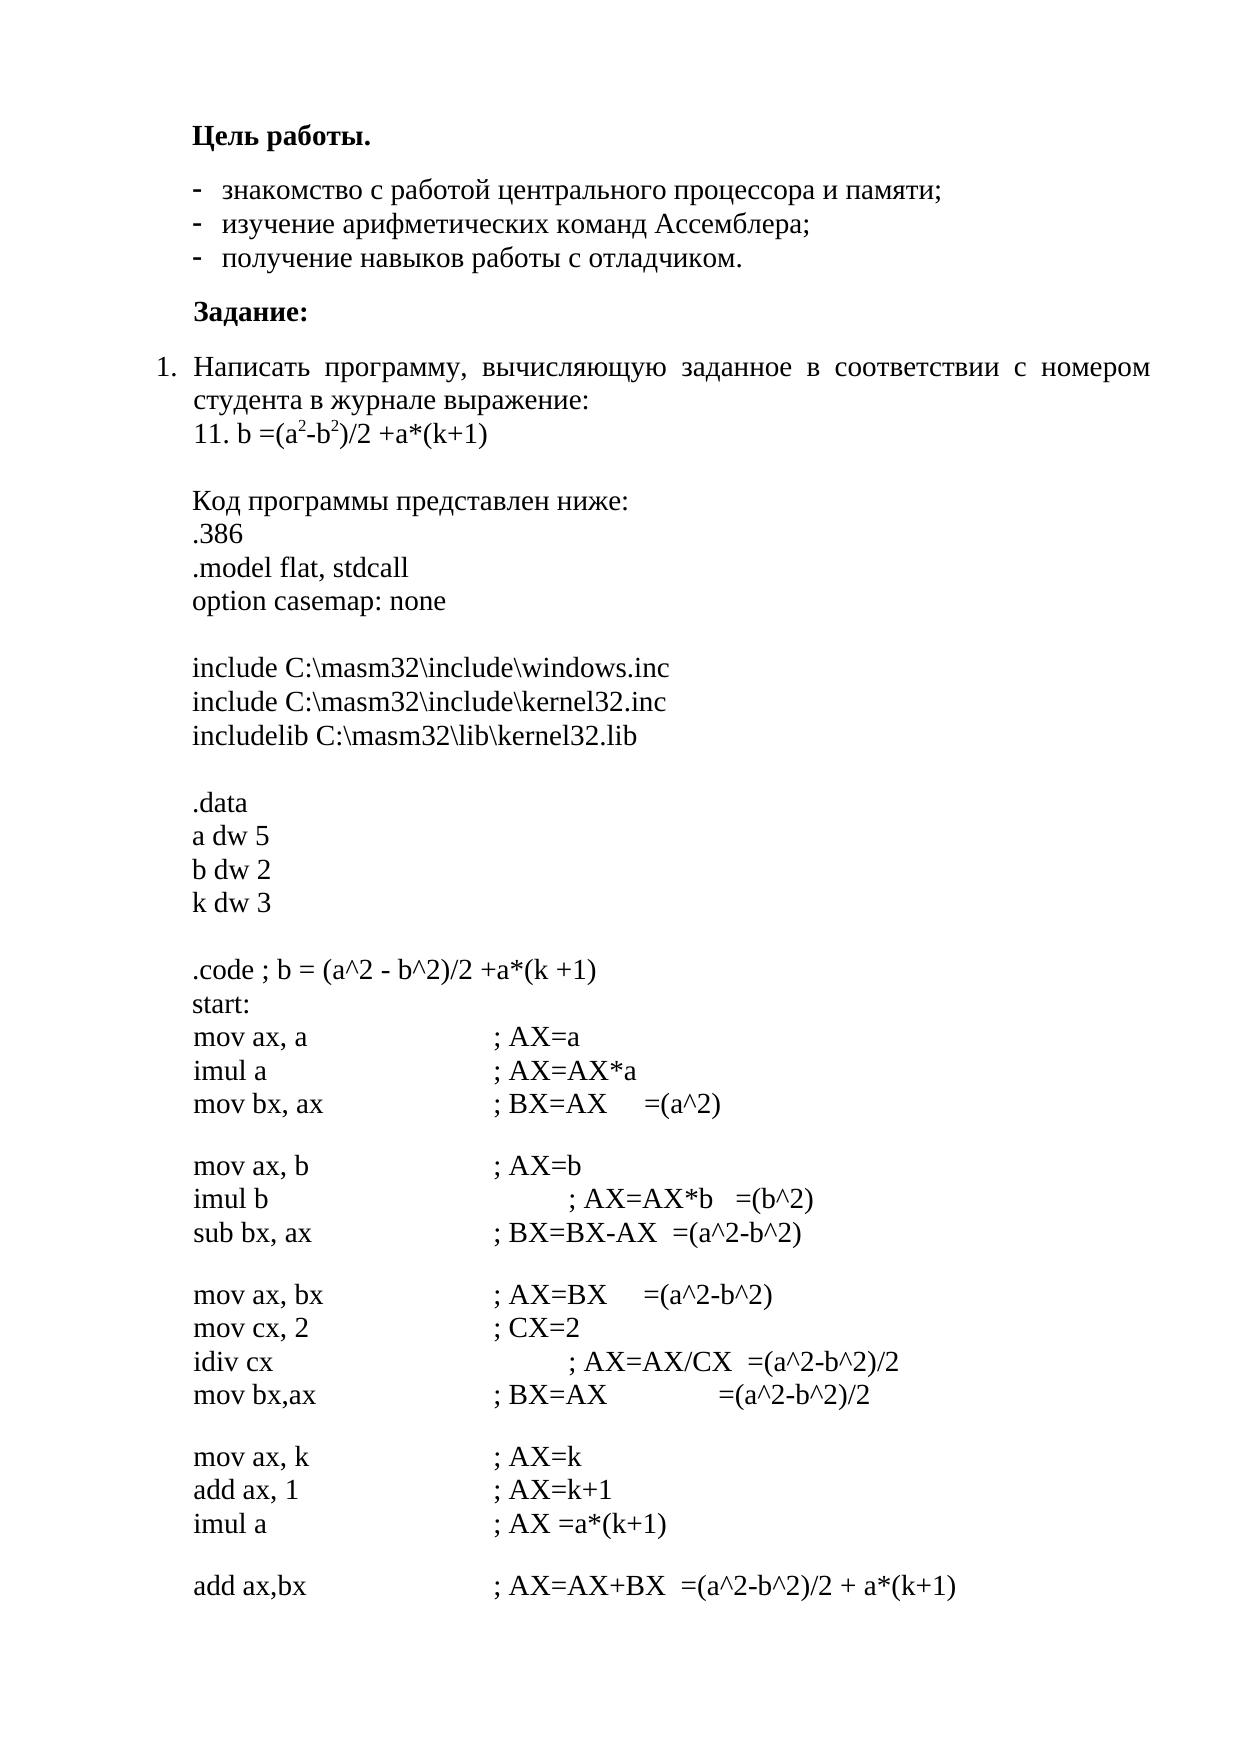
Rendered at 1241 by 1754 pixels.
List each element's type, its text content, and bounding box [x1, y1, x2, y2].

text Задание: [118, 294, 1152, 328]
text add ax, 1 ; AX=k+1 [118, 1472, 1152, 1506]
text idiv cx ; AX=AX/CX =(a^2-b^2)/2 [118, 1344, 1152, 1377]
text .data [118, 785, 1152, 818]
text mov ax, b ; AX=b [118, 1148, 1152, 1182]
text imul a ; AX =a*(k+1) [118, 1506, 1152, 1539]
text imul a ; AX=AX*a [118, 1053, 1152, 1087]
text include C:\masm32\include\kernel32.inc [118, 684, 1152, 718]
text .386 [118, 516, 1152, 550]
text mov bx,ax ; BX=AX =(a^2-b^2)/2 [118, 1377, 1152, 1411]
text mov ax, a ; AX=a [118, 1019, 1152, 1053]
text Код программы представлен ниже: [118, 483, 1152, 516]
list изучение арифметических команд Ассемблера; [118, 206, 1152, 240]
text Цель работы. [118, 118, 1152, 152]
list 11. b =(a2-b2)/2 +a*(k+1) [193, 416, 1152, 449]
text .code ; b = (a^2 - b^2)/2 +a*(k +1) [118, 952, 1152, 986]
text option casemap: none [118, 583, 1152, 617]
text b dw 2 [118, 852, 1152, 885]
text mov cx, 2 ; CX=2 [118, 1310, 1152, 1344]
text includelib C:\masm32\lib\kernel32.lib [118, 718, 1152, 751]
list Написать программу, вычисляющую заданное в соответствии с номером студента в журнале выражение: [156, 349, 1152, 416]
text imul b ; AX=AX*b =(b^2) [118, 1182, 1152, 1215]
list получение навыков работы с отладчиком. [118, 240, 1152, 273]
text start: [118, 986, 1152, 1019]
text mov ax, bx ; AX=BX =(a^2-b^2) [118, 1277, 1152, 1310]
text include C:\masm32\include\windows.inc [118, 651, 1152, 684]
text k dw 3 [118, 885, 1152, 919]
text sub bx, ax ; BX=BX-AX =(a^2-b^2) [118, 1215, 1152, 1249]
text a dw 5 [118, 818, 1152, 852]
text .model flat, stdcall [118, 550, 1152, 583]
text add ax,bx ; AX=AX+BX =(a^2-b^2)/2 + a*(k+1) [118, 1568, 1152, 1601]
text mov ax, k ; AX=k [118, 1439, 1152, 1472]
list знакомство с работой центрального процессора и памяти; [118, 172, 1152, 206]
text mov bx, ax ; BX=AX =(a^2) [118, 1087, 1152, 1120]
